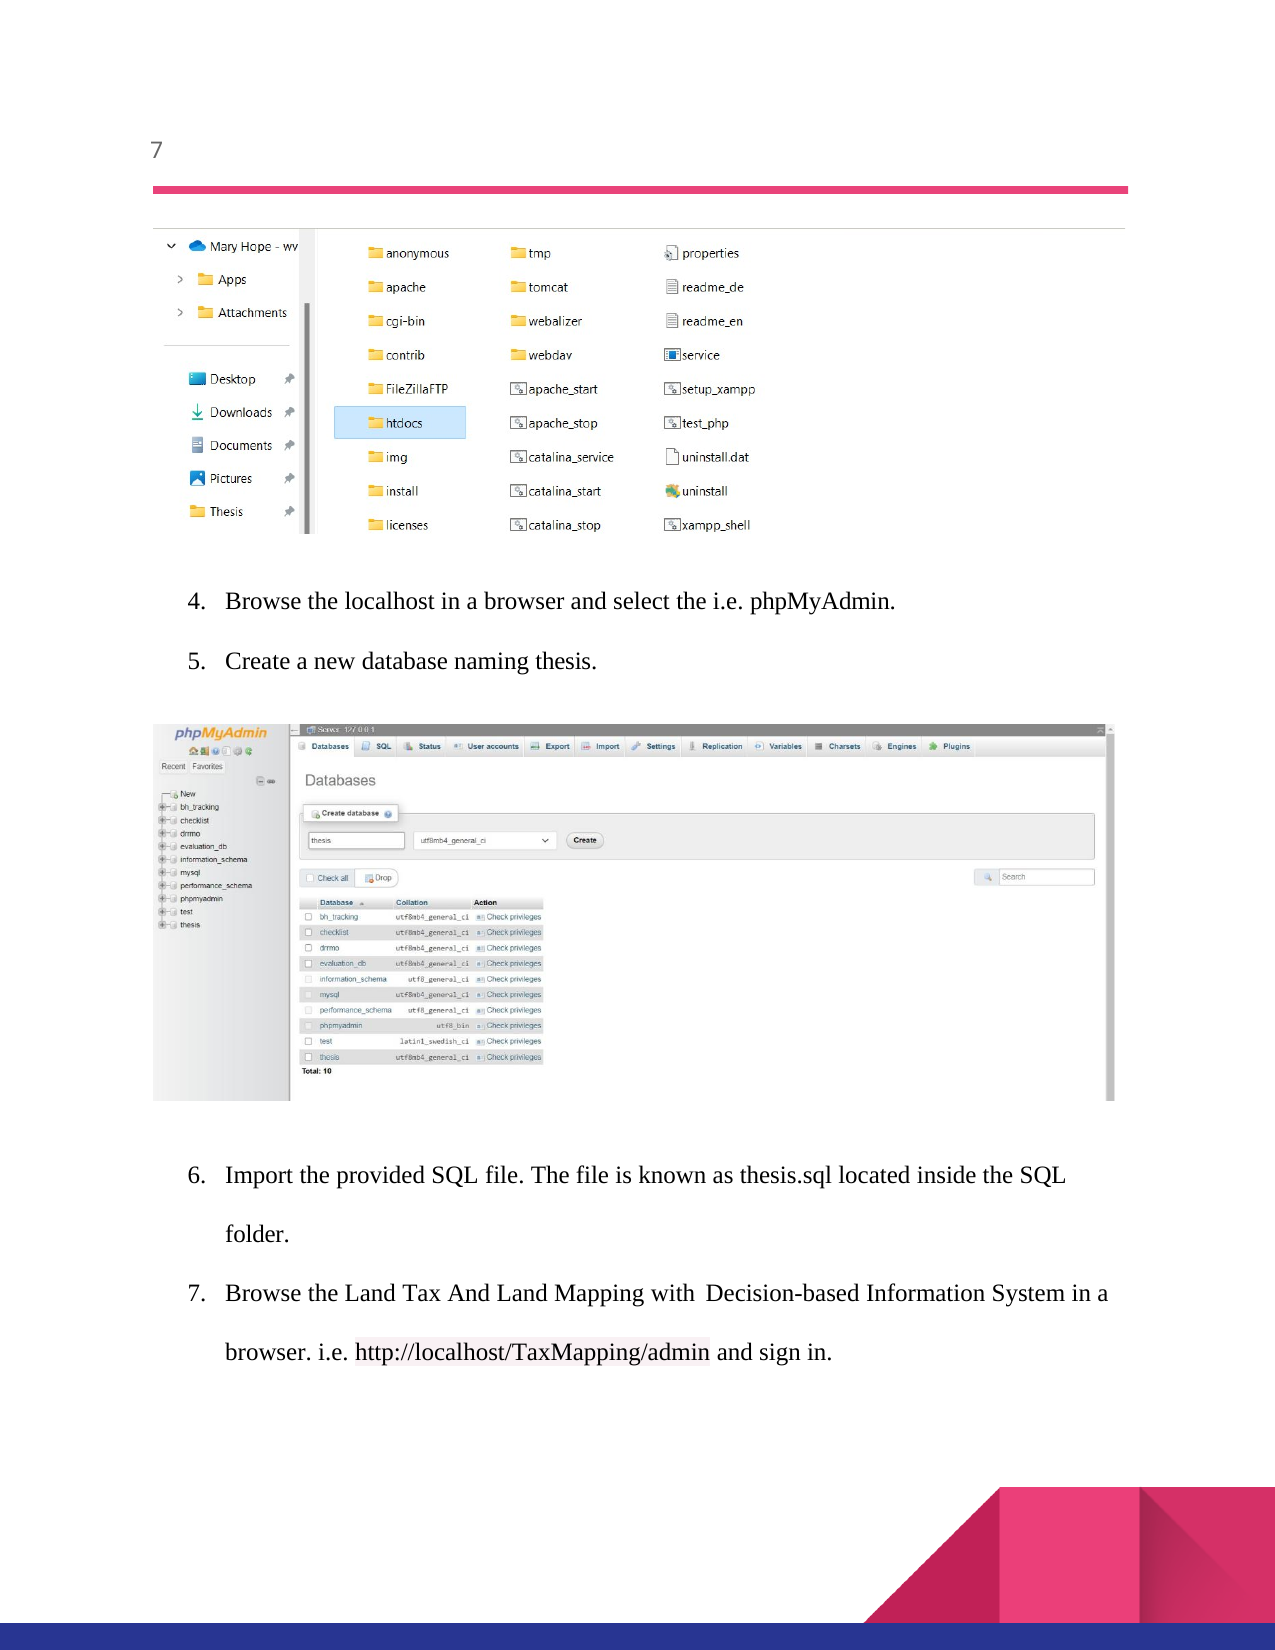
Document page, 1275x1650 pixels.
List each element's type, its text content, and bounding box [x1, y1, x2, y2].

picture [153, 186, 1129, 194]
list Create a new database naming thesis. [187, 646, 1200, 674]
list Import the provided SQL file. The file is known as thesis.sql located inside the SQL folder. [187, 1160, 1067, 1248]
picture [153, 228, 1126, 534]
list Browse the localhost in a browser and select the i.e. phpMyAdmin. [187, 586, 1200, 615]
picture [153, 724, 1115, 1101]
picture [0, 1486, 1275, 1650]
list Browse the Land Tax And Land Mapping with Decision-based Information System in a browser. i.e. http://localhost/TaxMapping/admin and sign in. [187, 1278, 1109, 1366]
